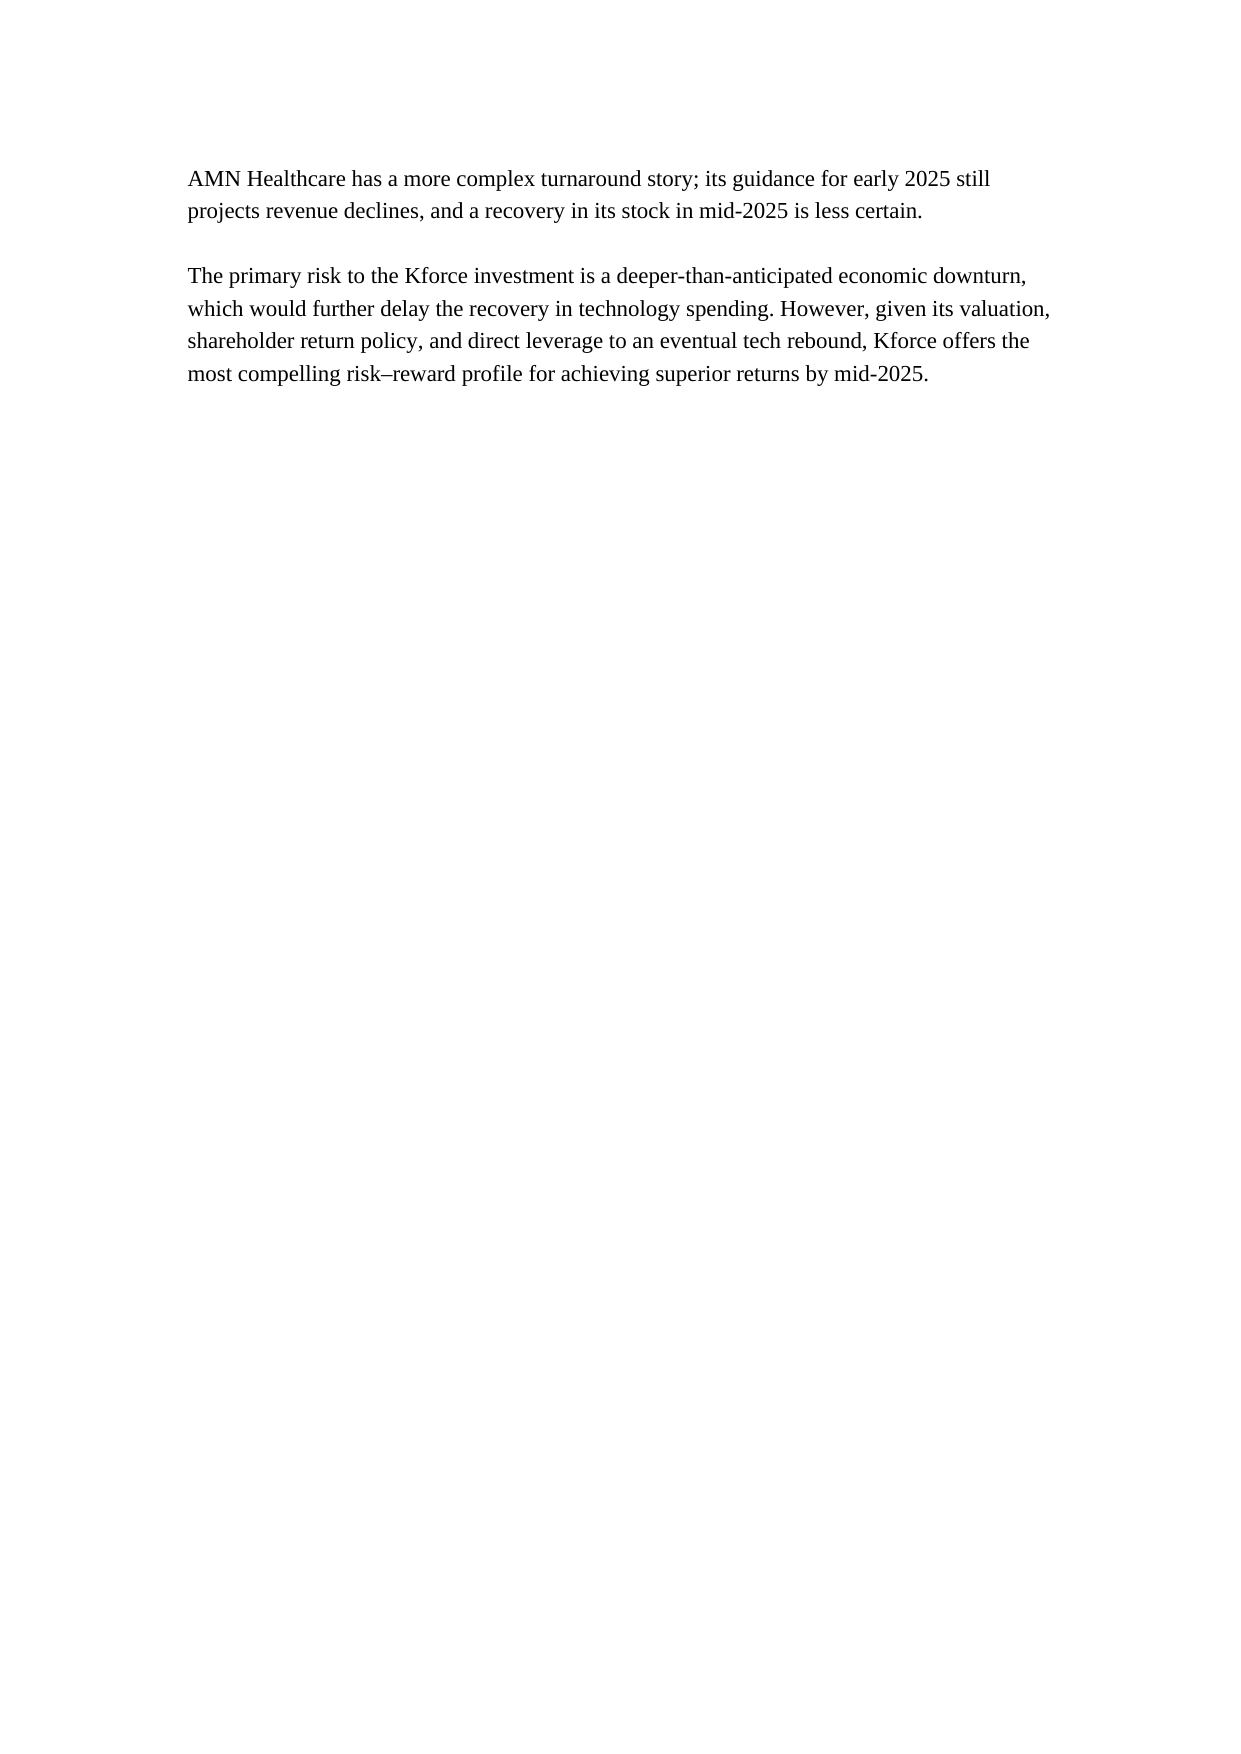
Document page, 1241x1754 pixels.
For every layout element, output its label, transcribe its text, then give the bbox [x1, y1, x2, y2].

text The primary risk to the Kforce investment is a deeper-than-anticipated economic downturn, which would further delay the recovery in technology spending. However, given its valuation, shareholder return policy, and direct leverage to an eventual tech rebound, Kforce offers the most compelling risk–reward profile for achieving superior returns by mid-2025. [187, 259, 1053, 389]
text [187, 162, 1053, 227]
